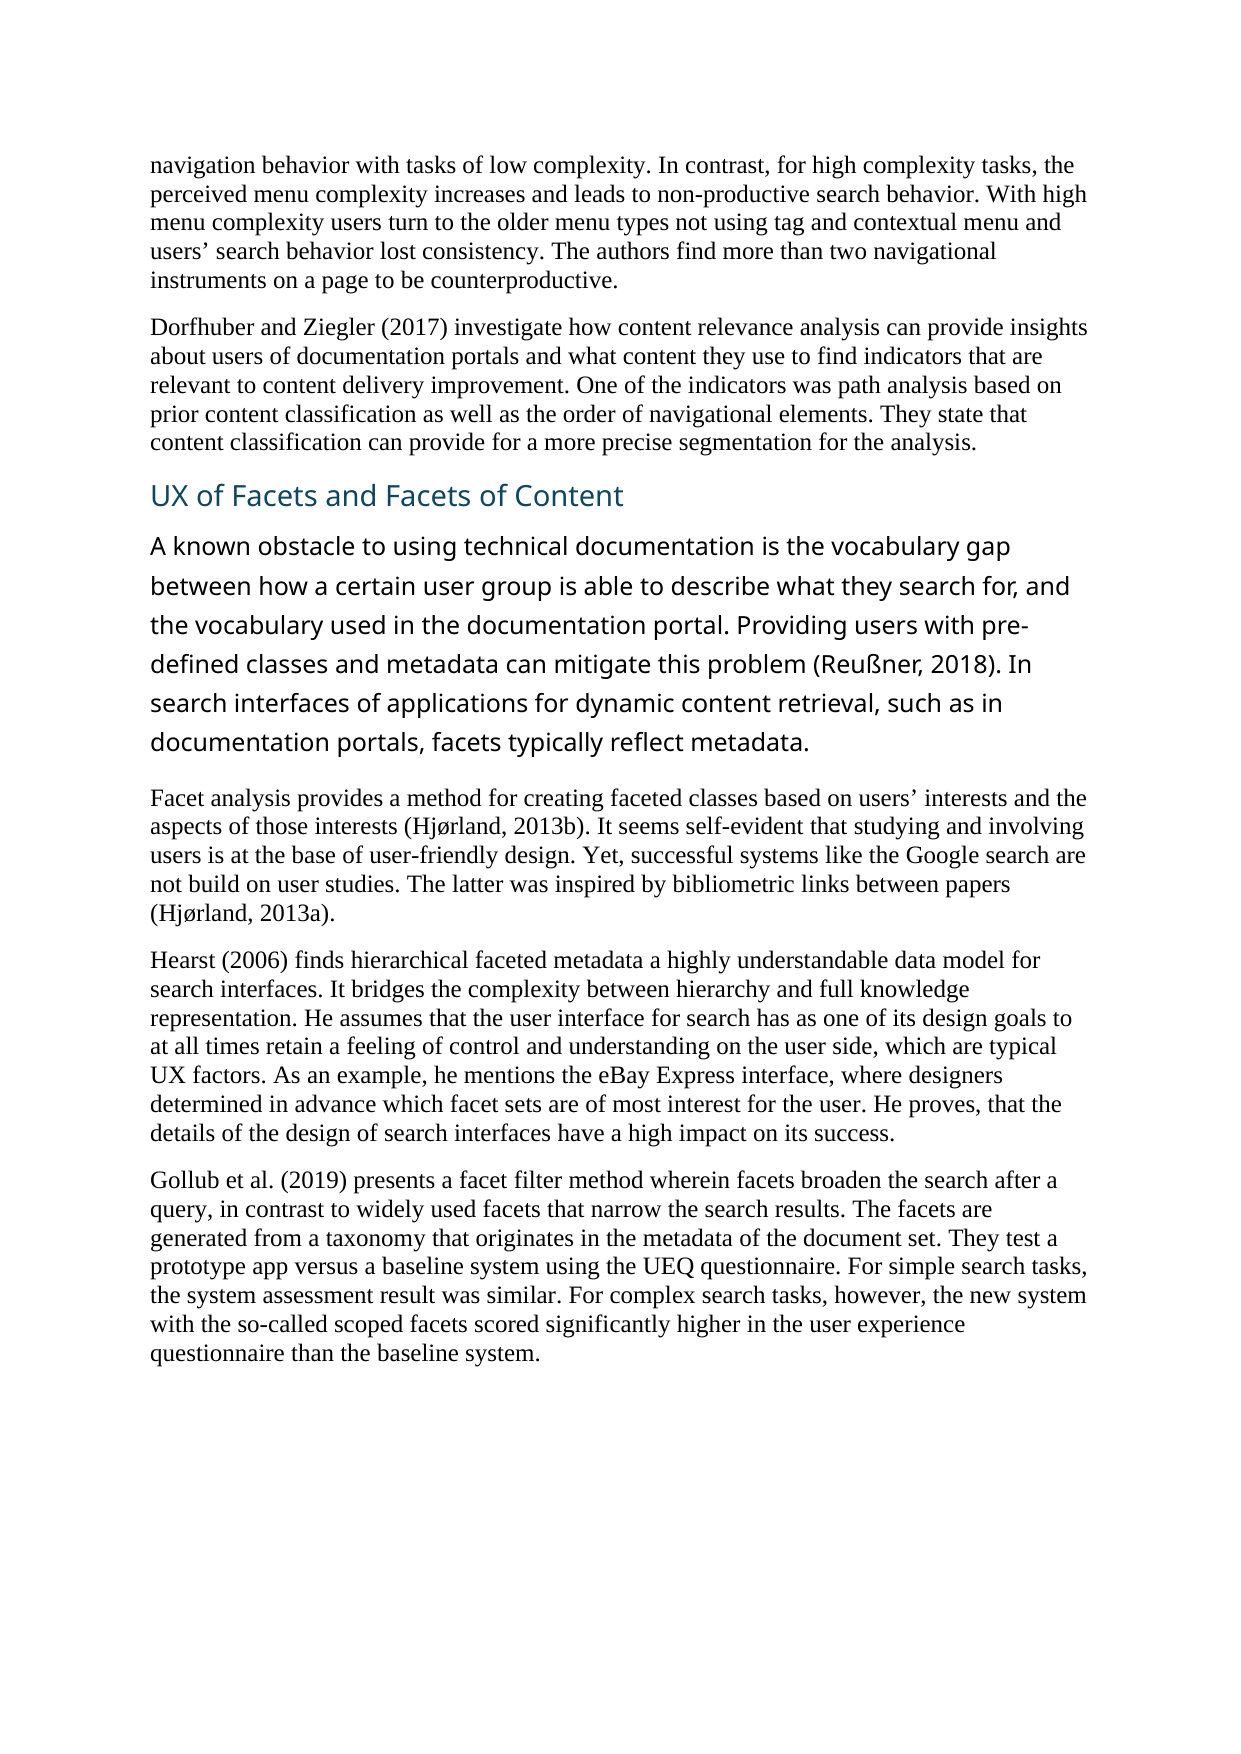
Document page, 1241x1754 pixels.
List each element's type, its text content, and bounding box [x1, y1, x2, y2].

text Dorfhuber and Ziegler (2017) investigate how content relevance analysis can provide insights about users of documentation portals and what content they use to find indicators that are relevant to content delivery improvement. One of the indicators was path analysis based on prior content classification as well as the order of navigational elements. They state that content classification can provide for a more precise segmentation for the analysis. [150, 312, 1090, 456]
text A known obstacle to using technical documentation is the vocabulary gap between how a certain user group is able to describe what they search for, and the vocabulary used in the documentation portal. Providing users with pre-defined classes and metadata can mitigate this problem (Reußner, 2018). In search interfaces of applications for dynamic content retrieval, such as in documentation portals, facets typically reflect metadata. [150, 529, 1090, 759]
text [150, 150, 1090, 294]
text Hearst (2006) finds hierarchical faceted metadata a highly understandable data model for search interfaces. It bridges the complexity between hierarchy and full knowledge representation. He assumes that the user interface for search has as one of its design goals to at all times retain a feeling of control and understanding on the user side, which are typical UX factors. As an example, he mentions the eBay Express interface, where designers determined in advance which facet sets are of most interest for the user. He proves, that the details of the design of search interfaces have a high impact on its success. [150, 945, 1090, 1146]
text Gollub et al. (2019) presents a facet filter method wherein facets broaden the search after a query, in contrast to widely used facets that narrow the search results. The facets are generated from a taxonomy that originates in the metadata of the document set. They test a prototype app versus a baseline system using the UEQ questionnaire. For simple search tasks, the system assessment result was similar. For complex search tasks, however, the new system with the so-called scoped facets scored significantly higher in the user experience questionnaire than the baseline system. [150, 1165, 1090, 1366]
text Facet analysis provides a method for creating faceted classes based on users’ interests and the aspects of those interests (Hjørland, 2013b). It seems self-evident that studying and involving users is at the base of user-friendly design. Yet, successful systems like the Google search are not build on user studies. The latter was inspired by bibliometric links between papers (Hjørland, 2013a). [150, 783, 1090, 926]
subtitle UX of Facets and Facets of Content [150, 475, 1090, 515]
